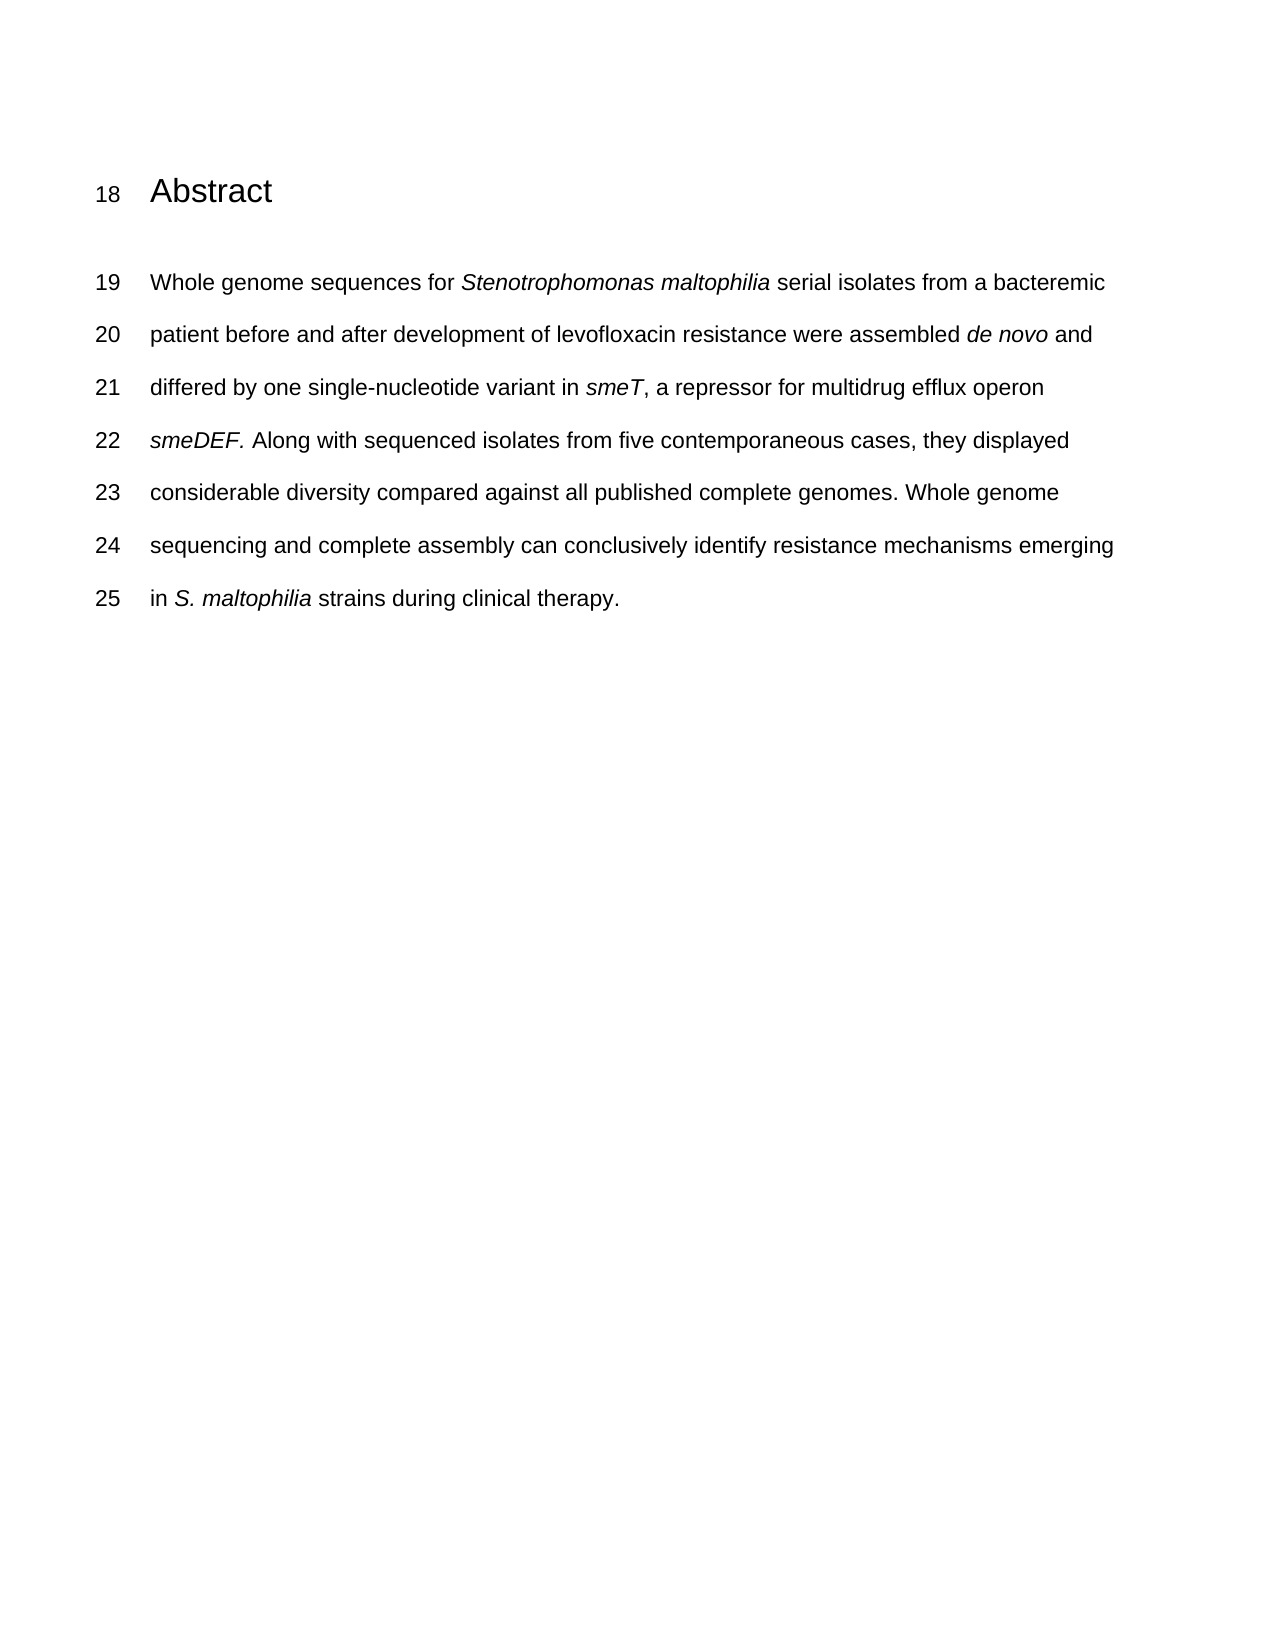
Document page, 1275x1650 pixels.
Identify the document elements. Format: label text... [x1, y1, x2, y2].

text Whole genome sequences for Stenotrophomonas maltophilia serial isolates from a bacteremic patient before and after development of levofloxacin resistance were assembled de novo and differed by one single-nucleotide variant in smeT, a repressor for multidrug efflux operon smeDEF. Along with sequenced isolates from five contemporaneous cases, they displayed considerable diversity compared against all published complete genomes. Whole genome sequencing and complete assembly can conclusively identify resistance mechanisms emerging in S. maltophilia strains during clinical therapy. [150, 268, 1125, 611]
subtitle Abstract [150, 171, 1125, 209]
